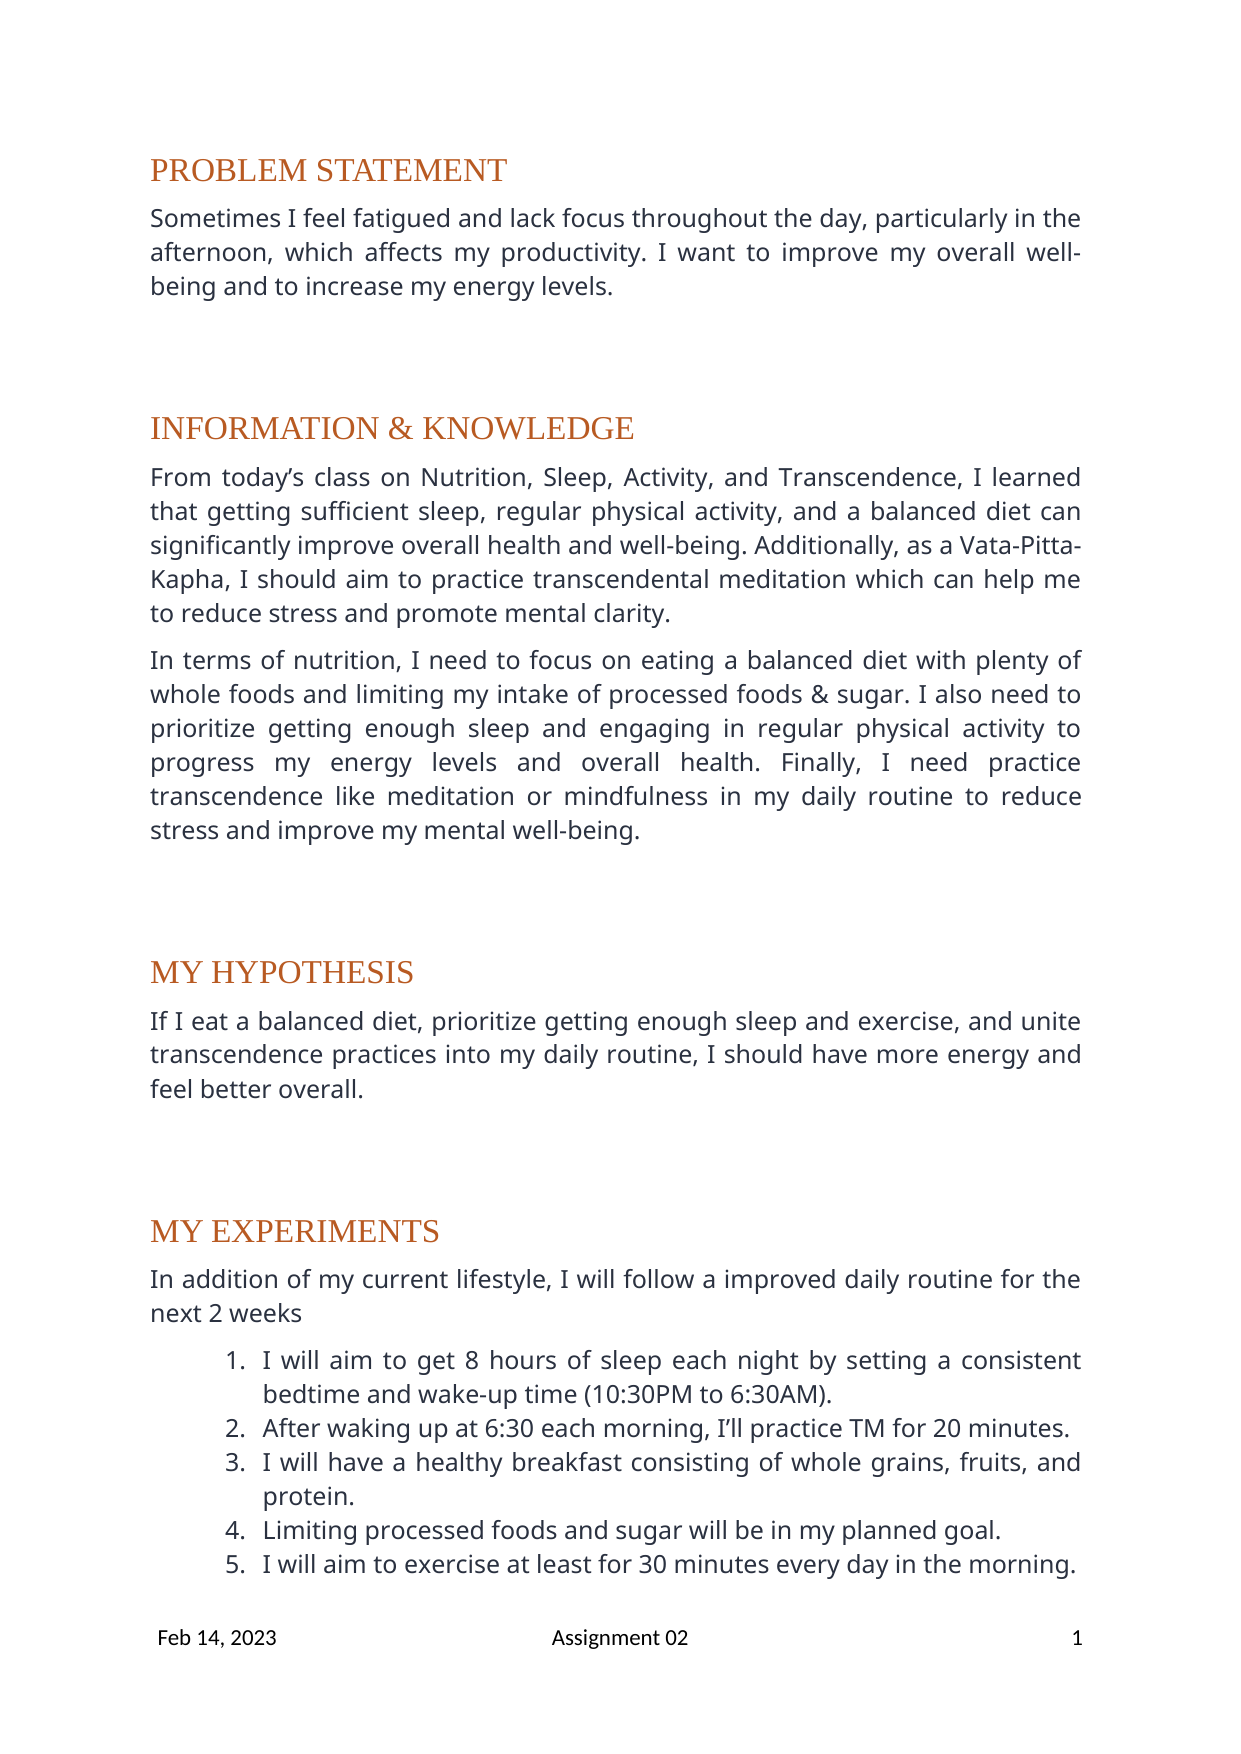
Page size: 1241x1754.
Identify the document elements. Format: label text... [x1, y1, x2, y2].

list I will aim to exercise at least for 30 minutes every day in the morning. [225, 1547, 1083, 1581]
subtitle MY HYPOTHESIS [150, 952, 1083, 991]
list Limiting processed foods and sugar will be in my planned goal. [225, 1513, 1083, 1547]
text Sometimes I feel fatigued and lack focus throughout the day, particularly in the afternoon, which affects my productivity. I want to improve my overall well-being and to increase my energy levels. [150, 201, 1083, 303]
text If I eat a balanced diet, prioritize getting enough sleep and exercise, and unite transcendence practices into my daily routine, I should have more energy and feel better overall. [150, 1003, 1083, 1105]
subtitle PROBLEM STATEMENT [150, 150, 1083, 188]
list I will aim to get 8 hours of sleep each night by setting a consistent bedtime and wake-up time (10:30PM to 6:30AM). [225, 1342, 1083, 1411]
text In addition of my current lifestyle, I will follow a improved daily routine for the next 2 weeks [150, 1262, 1083, 1330]
subtitle MY EXPERIMENTS [150, 1211, 1083, 1249]
text In terms of nutrition, I need to focus on eating a balanced diet with plenty of whole foods and limiting my intake of processed foods & sugar. I also need to prioritize getting enough sleep and engaging in regular physical activity to progress my energy levels and overall health. Finally, I need practice transcendence like meditation or mindfulness in my daily routine to reduce stress and improve my mental well-being. [150, 642, 1083, 847]
list I will have a healthy breakfast consisting of whole grains, fruits, and protein. [225, 1444, 1083, 1513]
subtitle INFORMATION & KNOWLEDGE [150, 409, 1083, 447]
list After waking up at 6:30 each morning, I’ll practice TM for 20 minutes. [225, 1411, 1083, 1444]
text From today’s class on Nutrition, Sleep, Activity, and Transcendence, I learned that getting sufficient sleep, regular physical activity, and a balanced diet can significantly improve overall health and well-being. Additionally, as a Vata-Pitta-Kapha, I should aim to practice transcendental meditation which can help me to reduce stress and promote mental clarity. [150, 459, 1083, 630]
